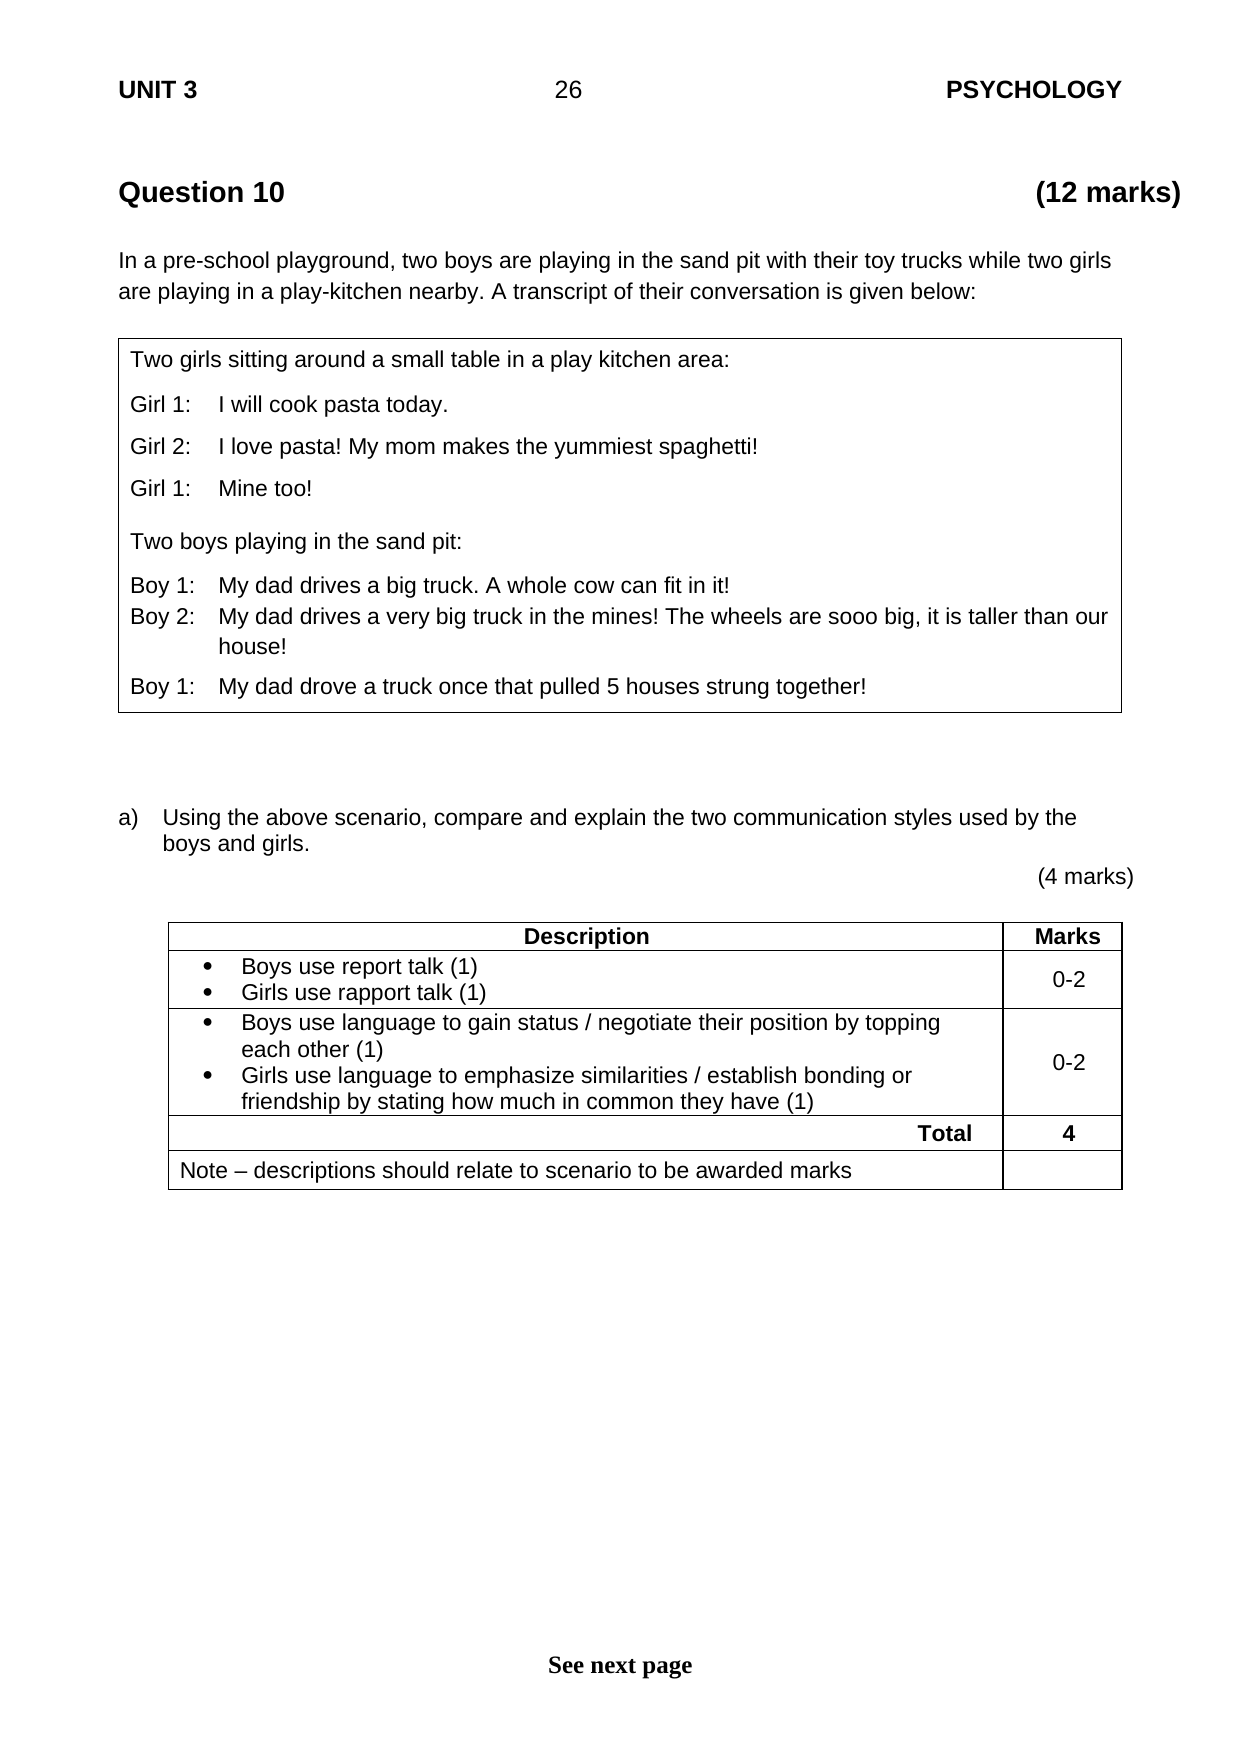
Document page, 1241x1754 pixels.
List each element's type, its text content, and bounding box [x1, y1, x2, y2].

table_cell Note – descriptions should relate to scenario to be awarded marks [169, 1151, 1002, 1189]
table_cell Girl 1: [119, 384, 207, 429]
table_cell Boys use language to gain status / negotiate their position by topping each other (1) Girls use language to emphasize similarities / establish bonding or friendship by stating how much in common they have (1) [169, 1009, 1002, 1115]
table_cell I love pasta! My mom makes the yummiest spaghetti! [207, 429, 1121, 467]
table_cell Girl 1: [119, 467, 207, 514]
table_cell Boy 2: [119, 603, 207, 664]
table_cell 0-2 [1004, 1009, 1121, 1115]
text (4 marks) [118, 863, 1122, 889]
table_cell Boys use report talk (1) Girls use rapport talk (1) [169, 951, 1002, 1008]
table_cell Girl 2: [119, 429, 207, 467]
table_cell Two boys playing in the sand pit: [119, 514, 1121, 572]
table_cell My dad drives a very big truck in the mines! The wheels are sooo big, it is taller than our house! [207, 603, 1121, 664]
table_cell Total [169, 1116, 1002, 1149]
table_cell Boy 1: [119, 572, 207, 603]
table_cell My dad drives a big truck. A whole cow can fit in it! [207, 572, 1121, 603]
table_cell Boy 1: [119, 664, 207, 712]
table_cell 4 [1004, 1116, 1121, 1149]
table_cell Mine too! [207, 467, 1121, 514]
table_cell I will cook pasta today. [207, 384, 1121, 429]
table_header Marks [1004, 923, 1121, 949]
table_cell [1004, 1151, 1121, 1189]
table_cell My dad drove a truck once that pulled 5 houses strung together! [207, 664, 1121, 712]
text In a pre-school playground, two boys are playing in the sand pit with their toy trucks while two girls are playing in a play-kitchen nearby. A transcript of their conversation is given below: [118, 247, 1122, 304]
text a) Using the above scenario, compare and explain the two communication styles used by the boys and girls. [118, 804, 1122, 856]
text Question 10 (12 marks) [118, 175, 1122, 208]
table_cell 0-2 [1004, 951, 1121, 1008]
table_header Description [169, 923, 1002, 949]
table_header Two girls sitting around a small table in a play kitchen area: [119, 339, 1121, 383]
